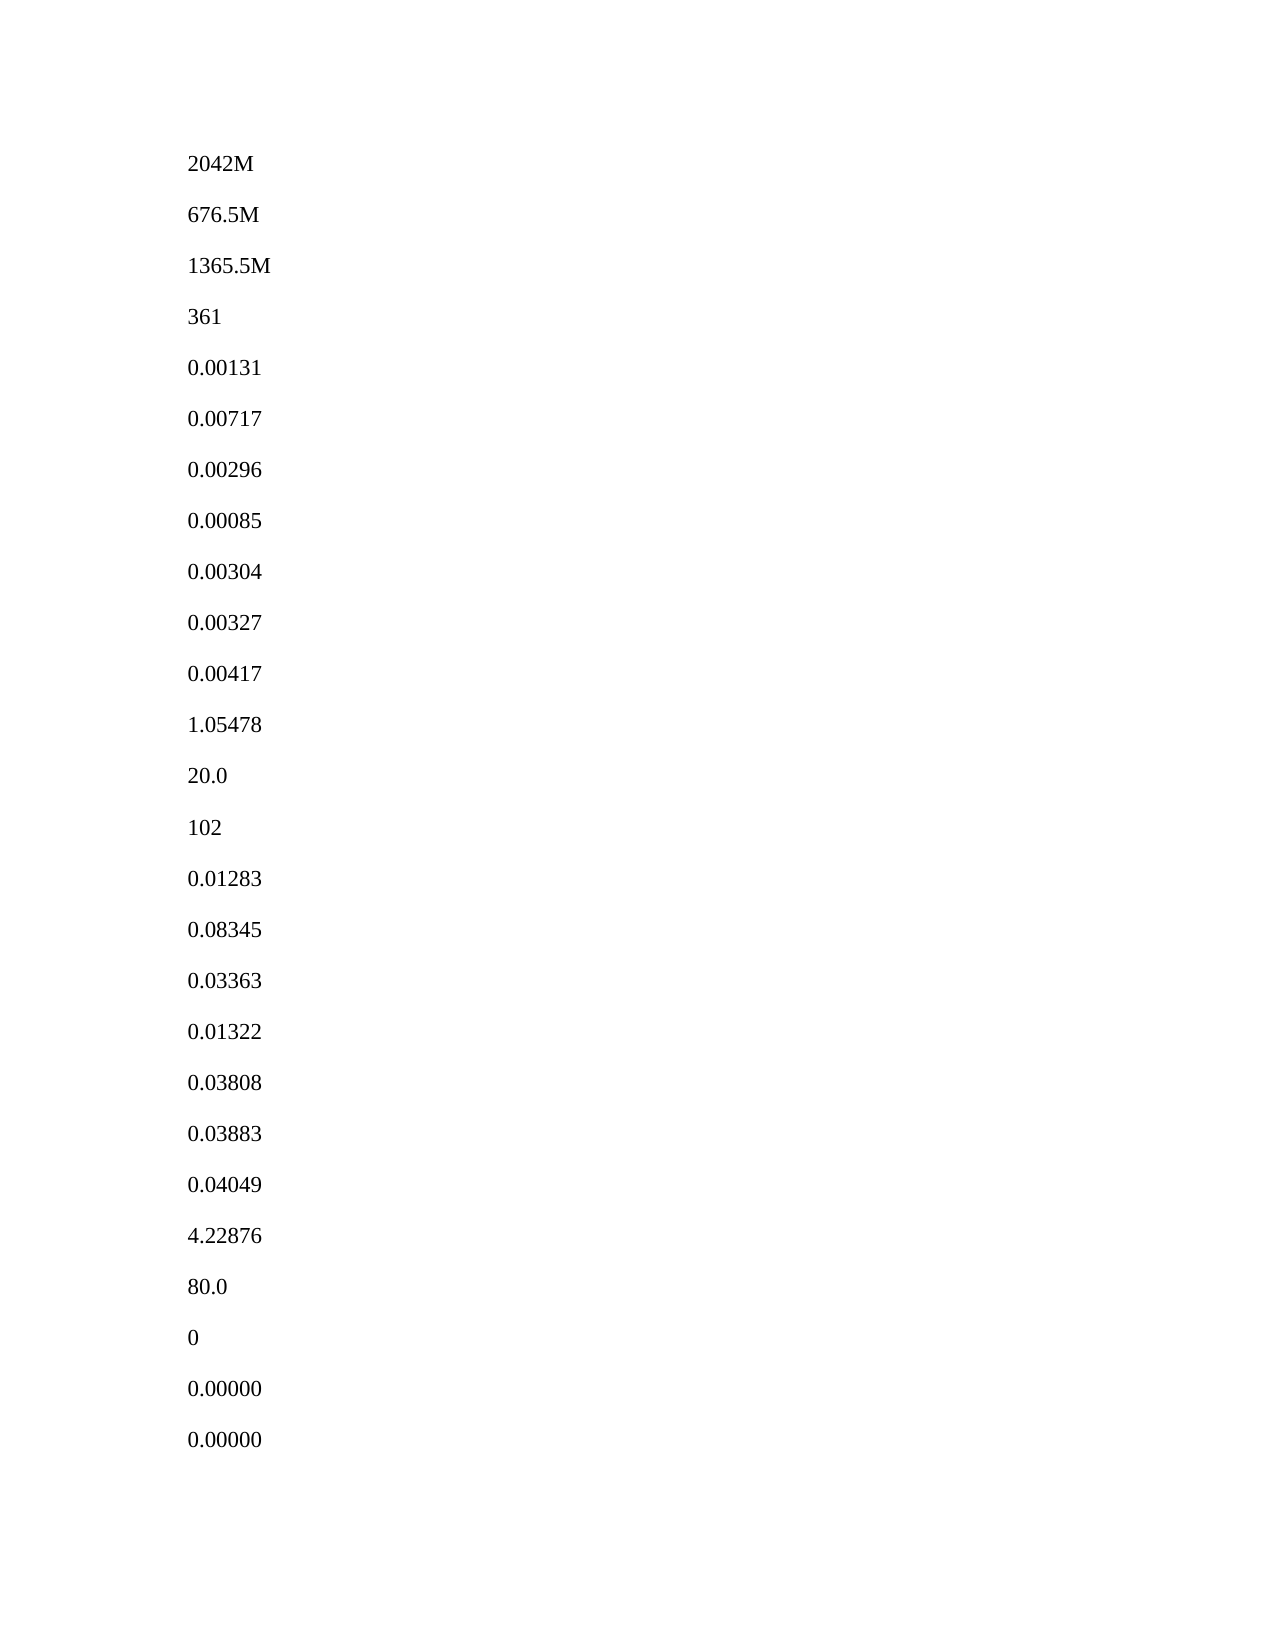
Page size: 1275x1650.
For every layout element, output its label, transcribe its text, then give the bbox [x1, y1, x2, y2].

table_cell 0.03363 [176, 967, 1076, 1018]
table_cell 0.03883 [176, 1120, 1076, 1171]
table_cell 4.22876 [176, 1222, 1076, 1273]
table_cell 102 [176, 814, 1076, 864]
table_cell 0.08345 [176, 916, 1076, 967]
table_cell 0.00085 [176, 507, 1076, 558]
table_cell 80.0 [176, 1273, 1076, 1324]
table_cell 1365.5M [176, 252, 1076, 303]
table_cell 20.0 [176, 763, 1076, 813]
table_cell 361 [176, 303, 1076, 354]
table_cell 0 [176, 1324, 1076, 1375]
table_cell 0.04049 [176, 1171, 1076, 1222]
table_cell 1.05478 [176, 711, 1076, 762]
table_cell 0.03808 [176, 1069, 1076, 1120]
table_header 2042M [176, 150, 1076, 201]
table_cell 0.00000 [176, 1375, 1076, 1426]
table_cell 676.5M [176, 201, 1076, 252]
table_cell 0.00131 [176, 354, 1076, 405]
table_cell 0.00304 [176, 558, 1076, 609]
table_cell 0.00327 [176, 609, 1076, 660]
table_cell 0.00000 [176, 1426, 1076, 1477]
table_cell 0.01283 [176, 865, 1076, 916]
table_cell 0.00296 [176, 456, 1076, 507]
table_cell 0.01322 [176, 1018, 1076, 1069]
table_cell 0.00717 [176, 405, 1076, 456]
table_cell 0.00417 [176, 660, 1076, 711]
